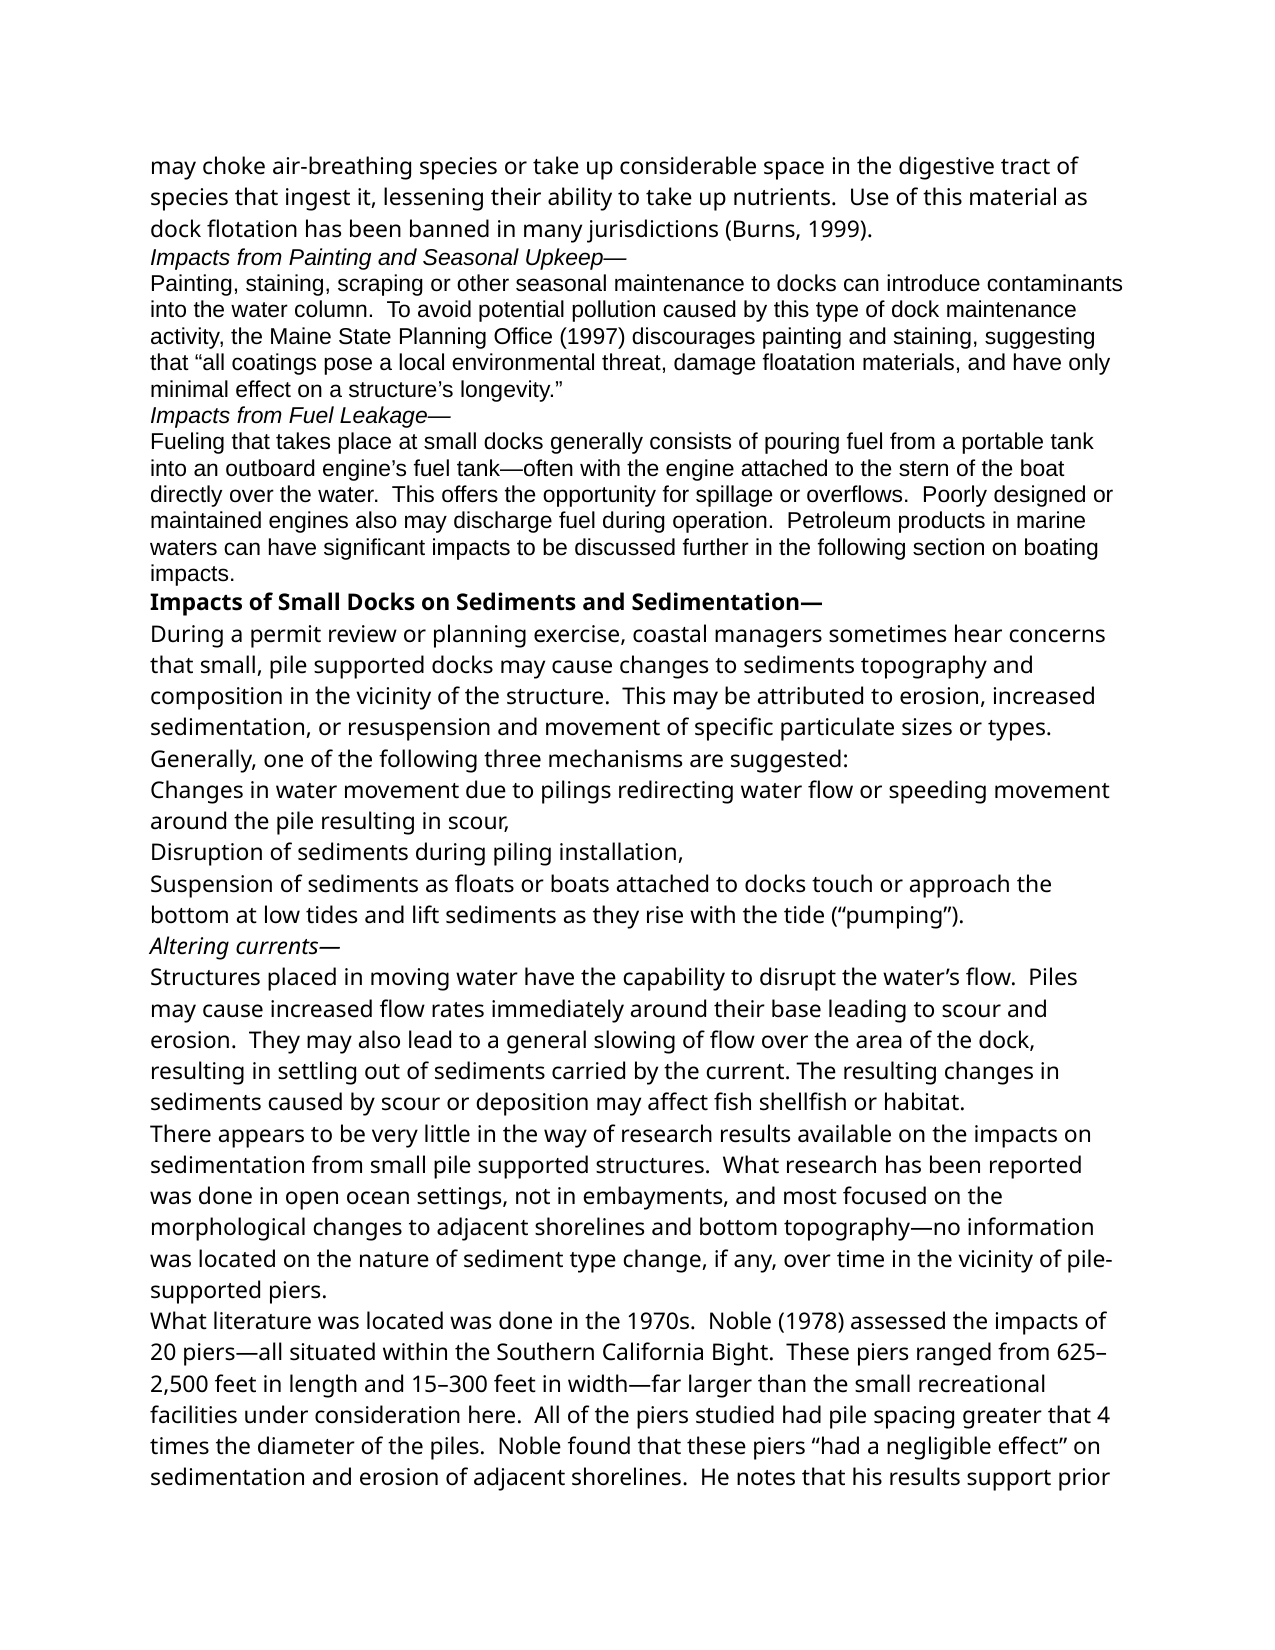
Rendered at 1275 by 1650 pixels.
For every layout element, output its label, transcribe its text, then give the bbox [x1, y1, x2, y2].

text Painting, staining, scraping or other seasonal maintenance to docks can introduce contaminants into the water column. To avoid potential pollution caused by this type of dock maintenance activity, the Maine State Planning Office (1997) discourages painting and staining, suggesting that “all coatings pose a local environmental threat, damage floatation materials, and have only minimal effect on a structure’s longevity.” [150, 270, 1125, 402]
text Impacts from Painting and Seasonal Upkeep— [150, 244, 1125, 270]
text Fueling that takes place at small docks generally consists of pouring fuel from a portable tank into an outboard engine’s fuel tank—often with the engine attached to the stern of the boat directly over the water. This offers the opportunity for spillage or overflows. Poorly designed or maintained engines also may discharge fuel during operation. Petroleum products in marine waters can have significant impacts to be discussed further in the following section on boating impacts. [150, 428, 1125, 586]
text Impacts from Fuel Leakage— [150, 402, 1125, 428]
